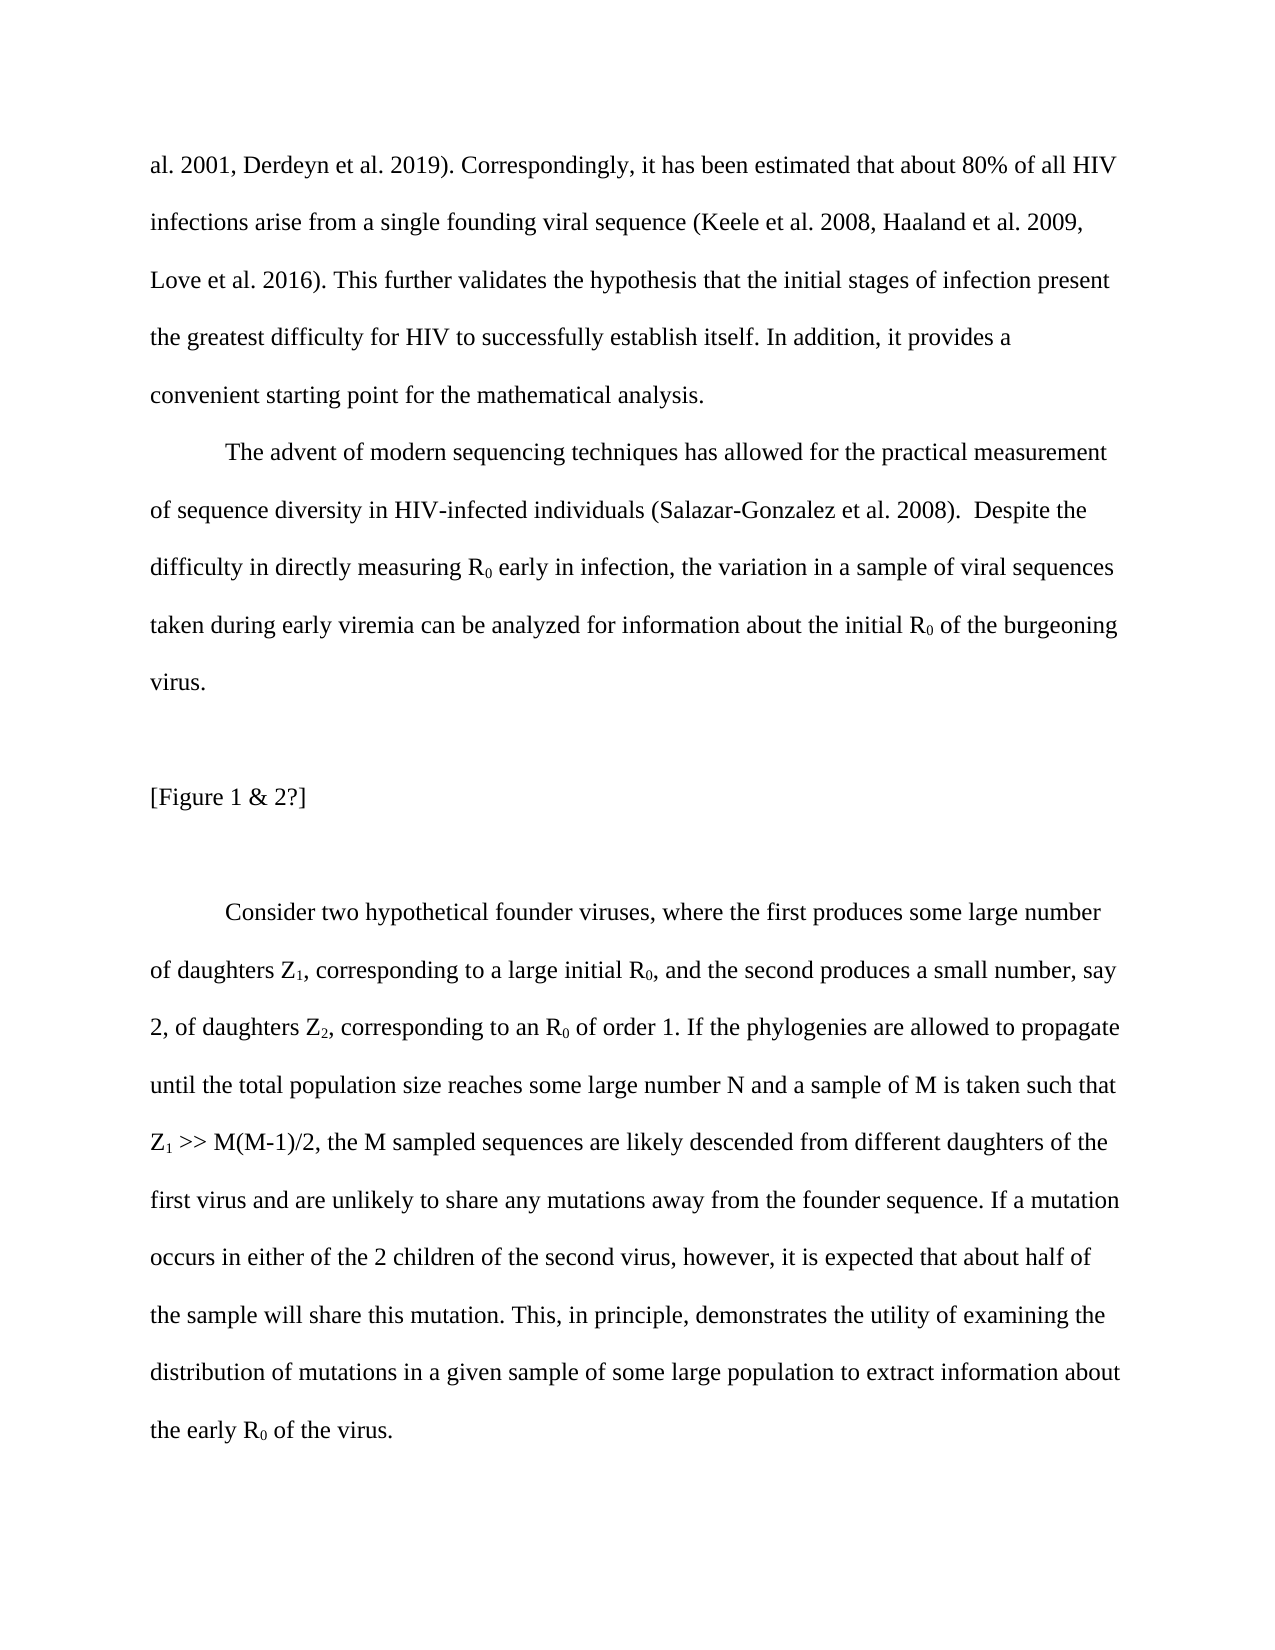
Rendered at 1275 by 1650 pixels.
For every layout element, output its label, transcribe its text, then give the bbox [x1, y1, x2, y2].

text The advent of modern sequencing techniques has allowed for the practical measurement of sequence diversity in HIV-infected individuals (Salazar-Gonzalez et al. 2008). Despite the difficulty in directly measuring R0 early in infection, the variation in a sample of viral sequences taken during early viremia can be analyzed for information about the initial R0 of the burgeoning virus. [150, 437, 1125, 696]
text Consider two hypothetical founder viruses, where the first produces some large number of daughters Z1, corresponding to a large initial R0, and the second produces a small number, say 2, of daughters Z2, corresponding to an R0 of order 1. If the phylogenies are allowed to propagate until the total population size reaches some large number N and a sample of M is taken such that Z1 >> M(M-1)/2, the M sampled sequences are likely descended from different daughters of the first virus and are unlikely to share any mutations away from the founder sequence. If a mutation occurs in either of the 2 children of the second virus, however, it is expected that about half of the sample will share this mutation. This, in principle, demonstrates the utility of examining the distribution of mutations in a given sample of some large population to extract information about the early R0 of the virus. [150, 897, 1125, 1444]
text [150, 150, 1125, 409]
text [Figure 1 & 2?] [150, 782, 1125, 811]
